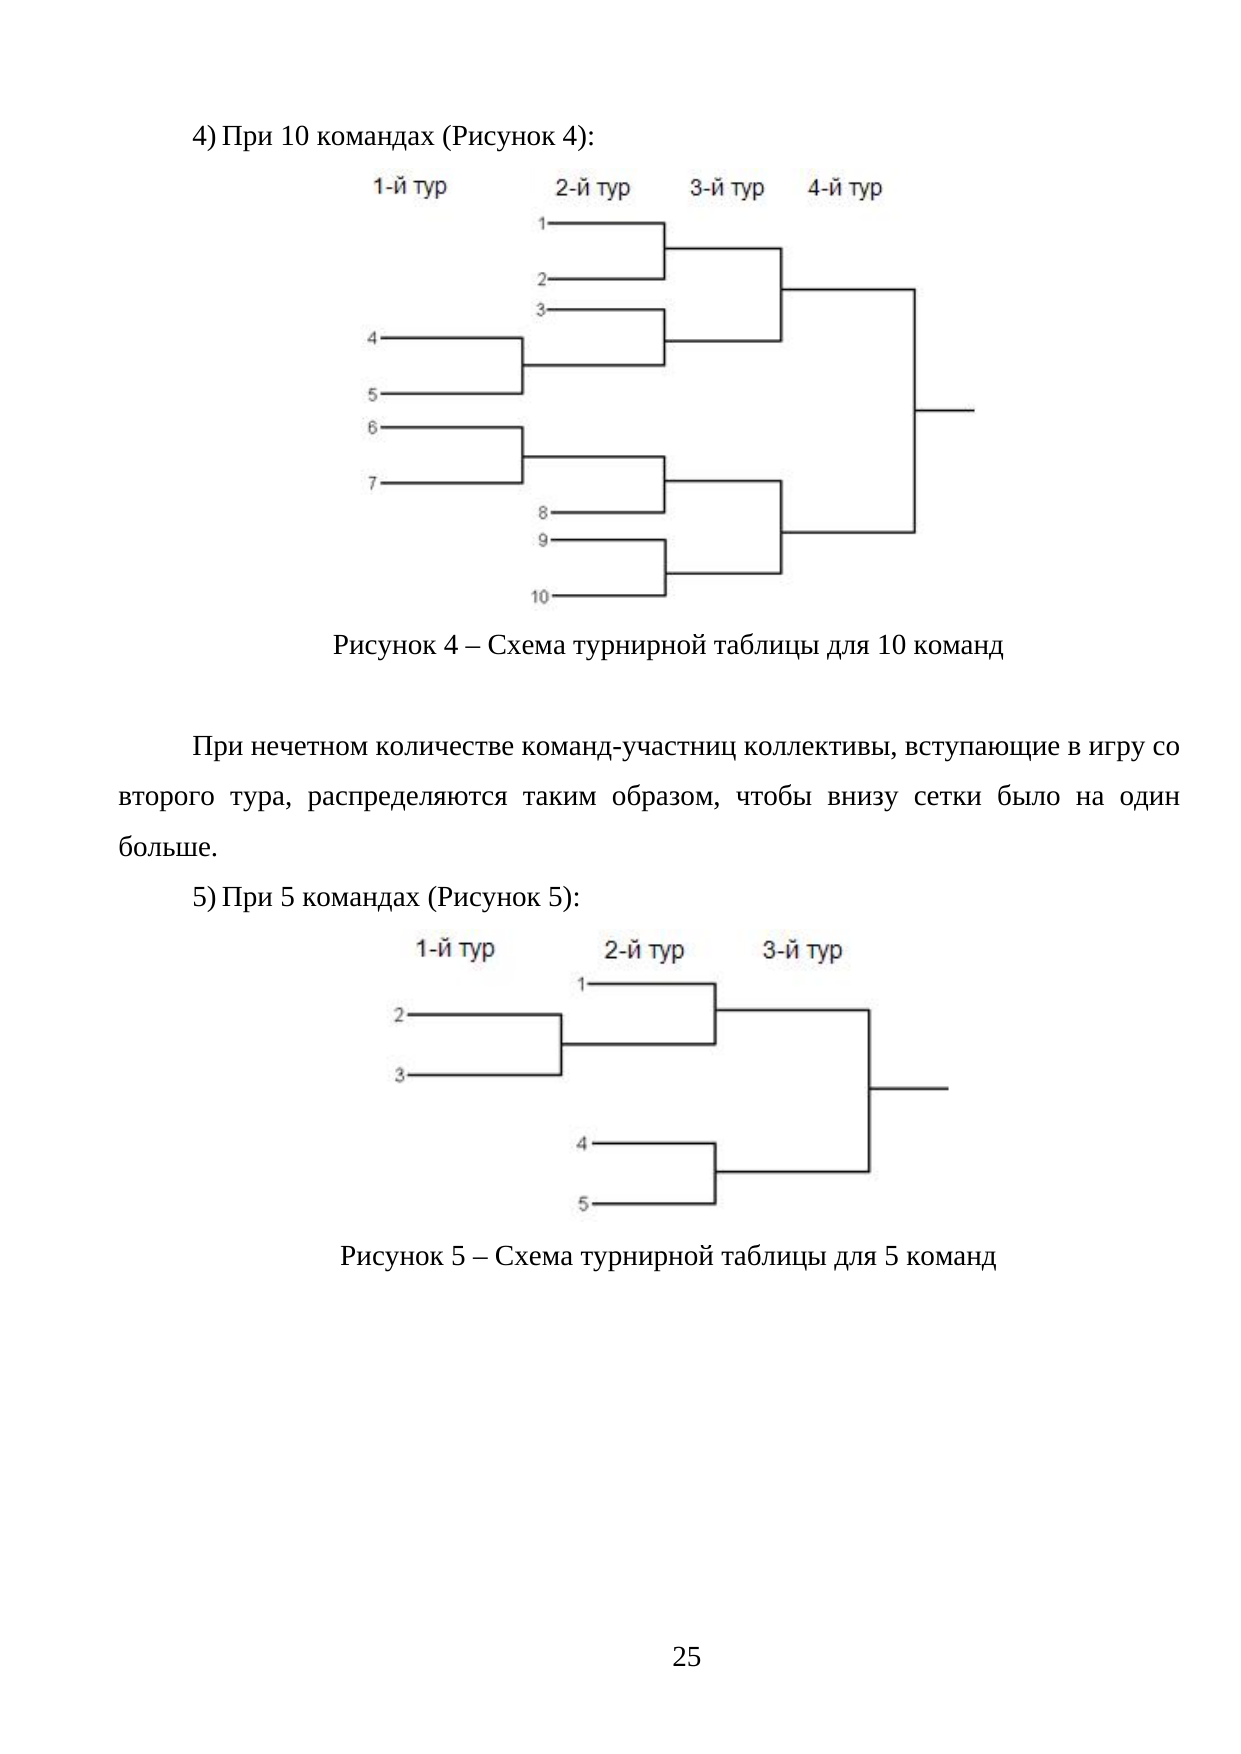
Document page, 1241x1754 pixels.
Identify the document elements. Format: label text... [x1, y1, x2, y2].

text Рисунок 4 – Схема турнирной таблицы для 10 команд [156, 627, 1181, 661]
text Рисунок 5 – Схема турнирной таблицы для 5 команд [156, 1238, 1181, 1272]
picture [373, 929, 963, 1222]
list При 5 командах (Рисунок 5): [118, 879, 1181, 912]
picture [348, 168, 988, 611]
text При нечетном количестве команд-участниц коллективы, вступающие в игру со второго тура, распределяются таким образом, чтобы внизу сетки было на один больше. [118, 728, 1181, 862]
list При 10 командах (Рисунок 4): [118, 118, 1181, 152]
